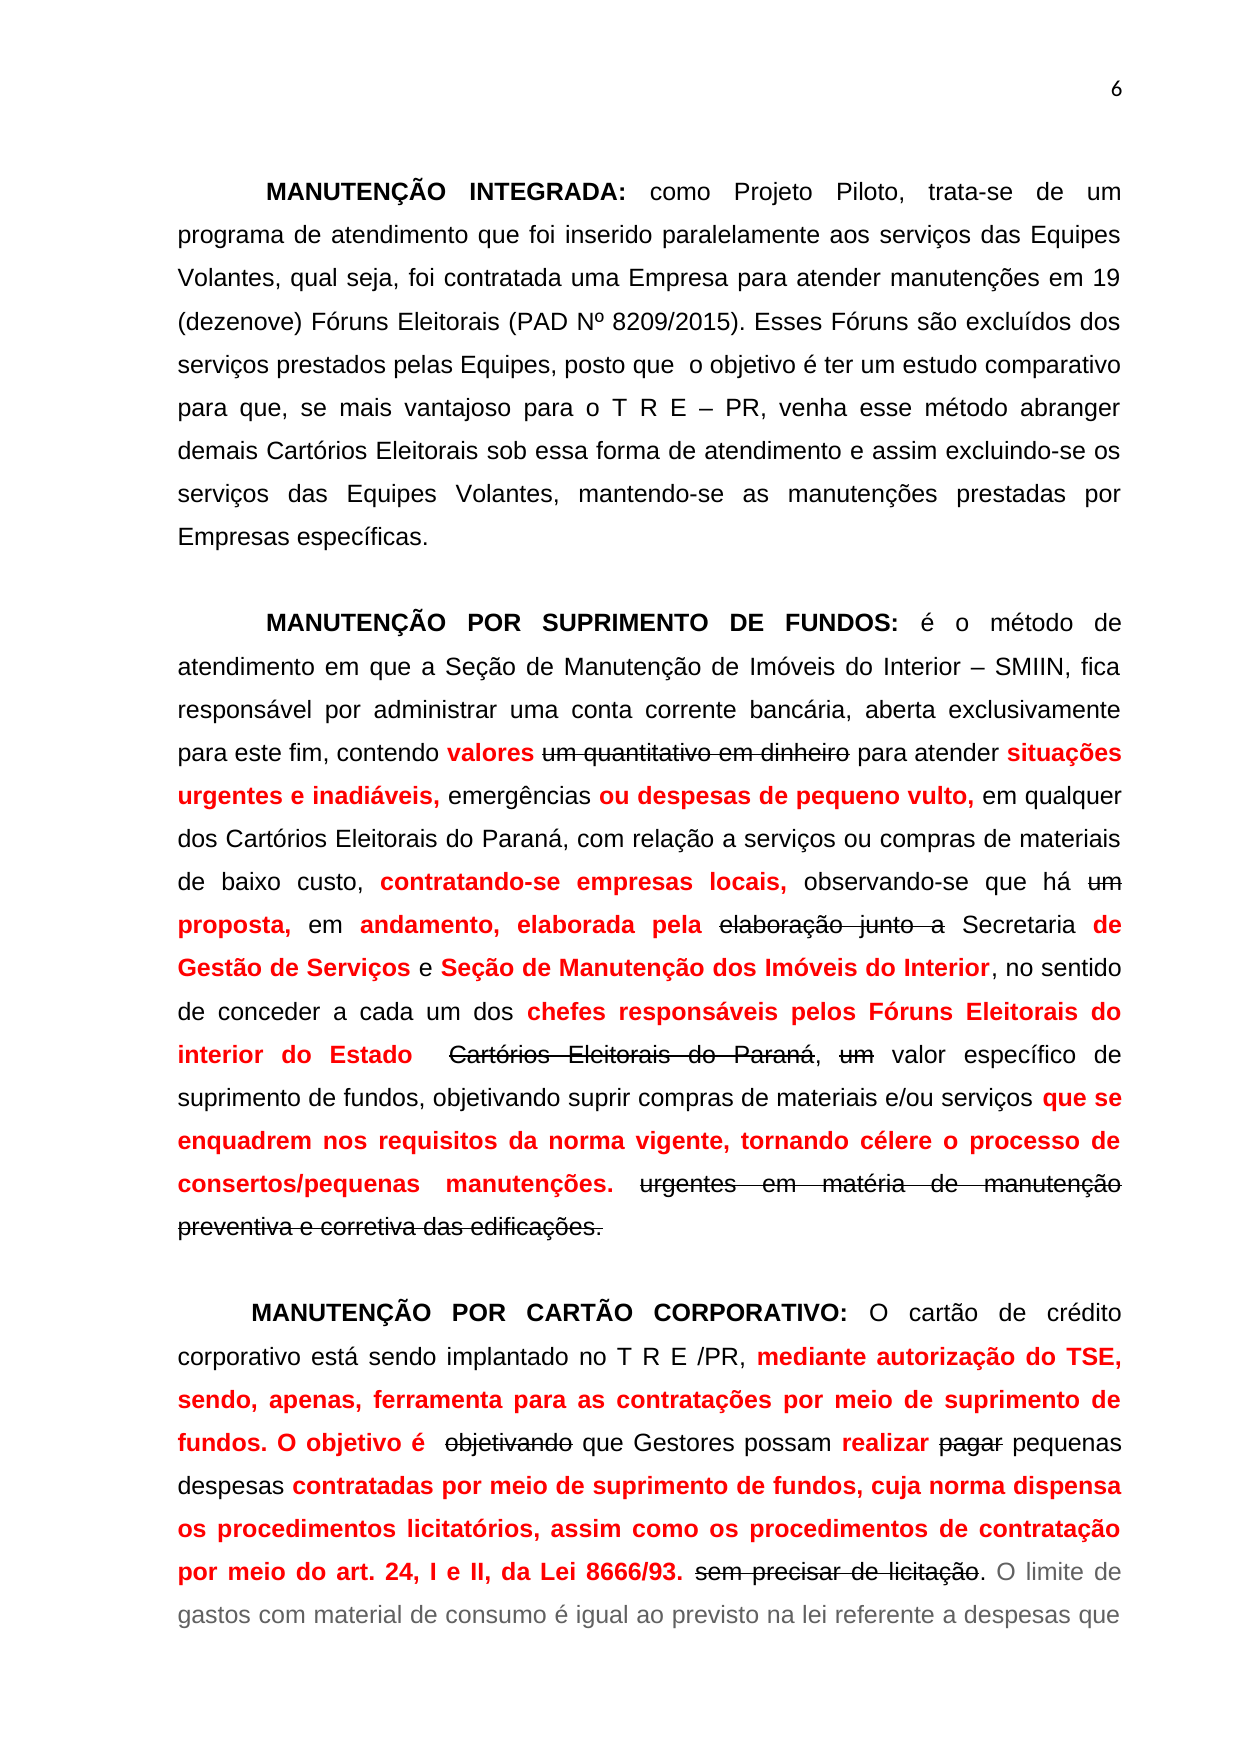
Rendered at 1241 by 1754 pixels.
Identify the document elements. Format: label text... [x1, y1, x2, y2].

text MANUTENÇÃO INTEGRADA: como Projeto Piloto, trata-se de um programa de atendimento que foi inserido paralelamente aos serviços das Equipes Volantes, qual seja, foi contratada uma Empresa para atender manutenções em 19 (dezenove) Fóruns Eleitorais (PAD Nº 8209/2015). Esses Fóruns são excluídos dos serviços prestados pelas Equipes, posto que o objetivo é ter um estudo comparativo para que, se mais vantajoso para o T R E – PR, venha esse método abranger demais Cartórios Eleitorais sob essa forma de atendimento e assim excluindo-se os serviços das Equipes Volantes, mantendo-se as manutenções prestadas por Empresas específicas. [177, 177, 1122, 551]
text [177, 1298, 1122, 1629]
text MANUTENÇÃO POR SUPRIMENTO DE FUNDOS: é o método de atendimento em que a Seção de Manutenção de Imóveis do Interior – SMIIN, fica responsável por administrar uma conta corrente bancária, aberta exclusivamente para este fim, contendo valores um quantitativo em dinheiro para atender situações urgentes e inadiáveis, emergências ou despesas de pequeno vulto, em qualquer dos Cartórios Eleitorais do Paraná, com relação a serviços ou compras de materiais de baixo custo, contratando-se empresas locais, observando-se que há um proposta, em andamento, elaborada pela elaboração junto a Secretaria de Gestão de Serviços e Seção de Manutenção dos Imóveis do Interior, no sentido de conceder a cada um dos chefes responsáveis pelos Fóruns Eleitorais do interior do Estado Cartórios Eleitorais do Paraná, um valor específico de suprimento de fundos, objetivando suprir compras de materiais e/ou serviços que se enquadrem nos requisitos da norma vigente, tornando célere o processo de consertos/pequenas manutenções. urgentes em matéria de manutenção preventiva e corretiva das edificações. [177, 608, 1122, 1241]
